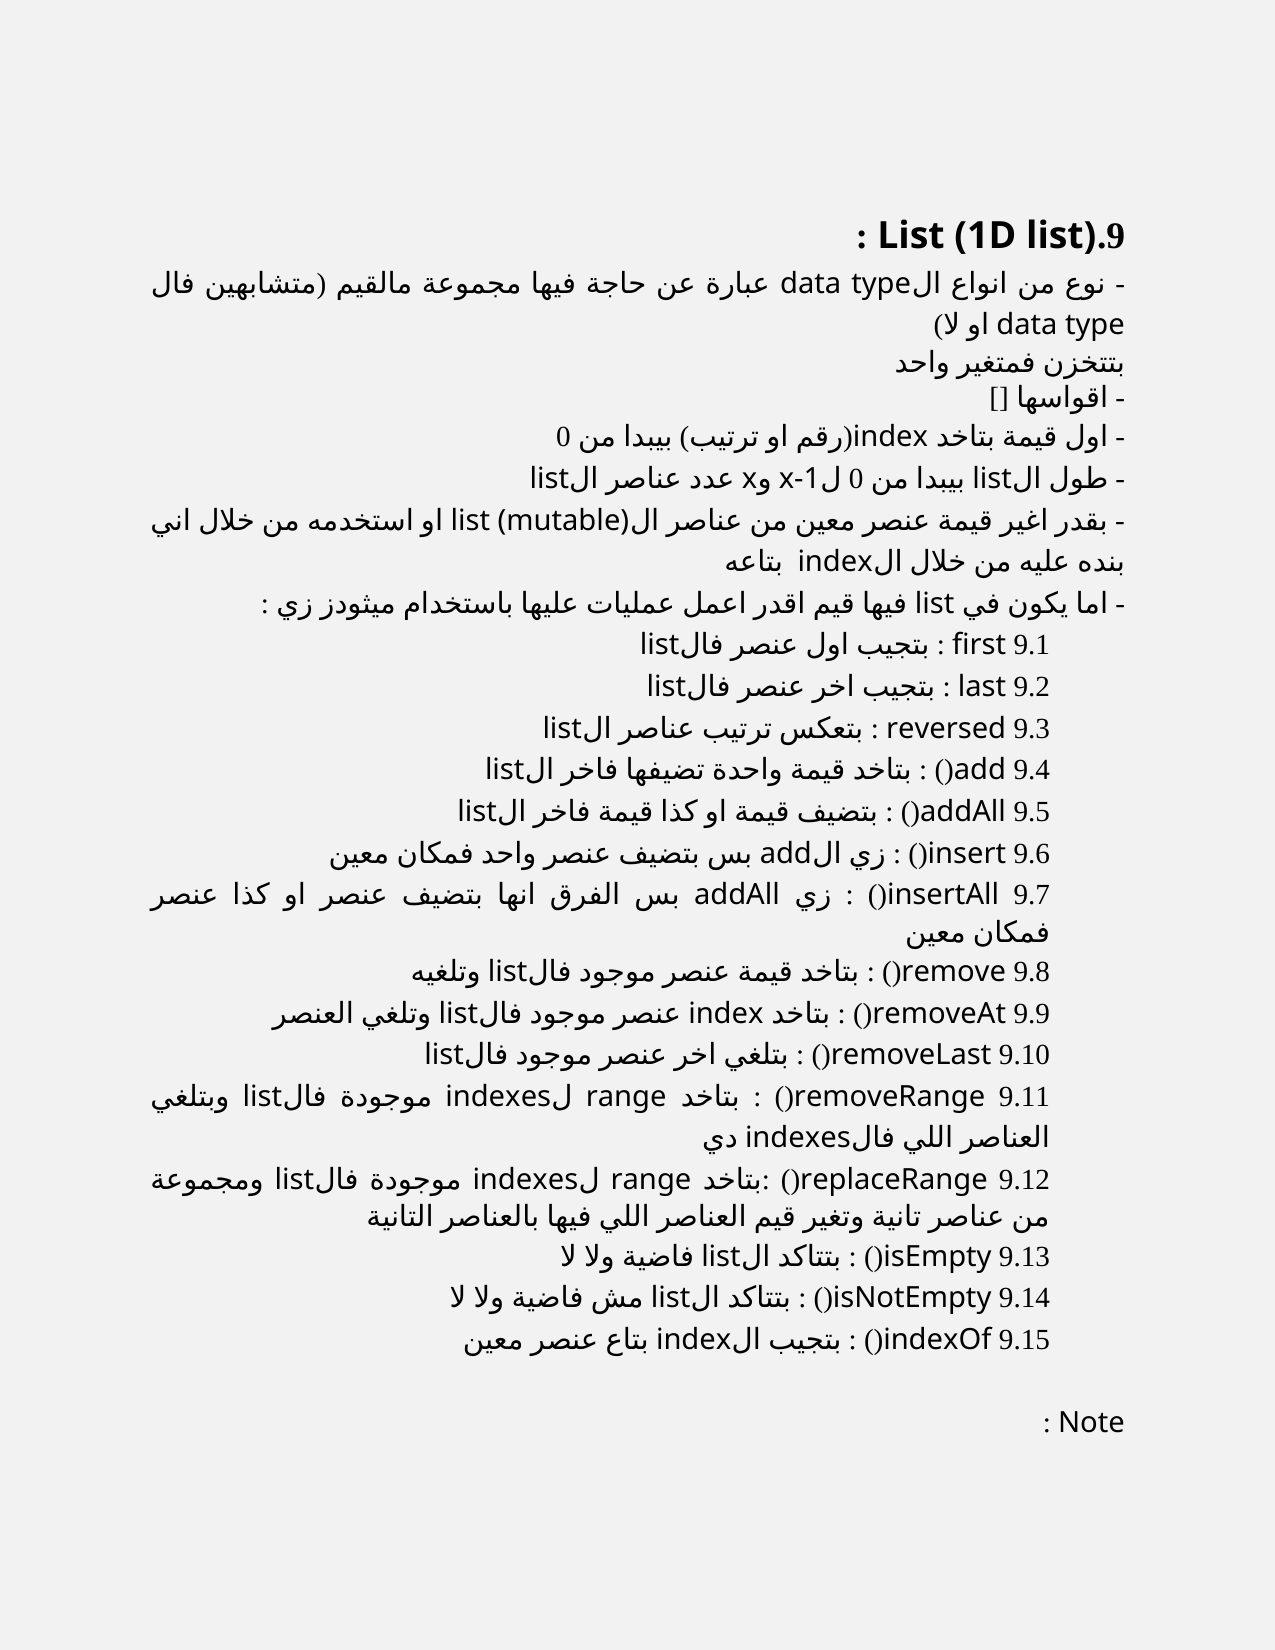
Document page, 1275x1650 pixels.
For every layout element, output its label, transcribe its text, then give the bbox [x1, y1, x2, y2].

text 9.15 indexOf() : بتجيب الindex بتاع عنصر معين [150, 1318, 1050, 1358]
text - اول قيمة بتاخد index(رقم او ترتيب) بيبدا من 0 [150, 416, 1125, 455]
text 9.10 removeLast() : بتلغي اخر عنصر موجود فالlist [150, 1033, 1050, 1073]
text 9.9 removeAt() : بتاخد index عنصر موجود فالlist وتلغي العنصر [150, 992, 1050, 1032]
text 9.1 first : بتجيب اول عنصر فالlist [150, 624, 1050, 663]
text 9.6 insert() : زي الadd بس بتضيف عنصر واحد فمكان معين [150, 832, 1050, 872]
text 9.7 insertAll() : زي addAll بس الفرق انها بتضيف عنصر او كذا عنصر فمكان معين [150, 874, 1050, 948]
text - بقدر اغير قيمة عنصر معين من عناصر الlist (mutable) او استخدمه من خلال اني بنده عليه من خلال الindex بتاعه [150, 499, 1125, 580]
text بتتخزن فمتغير واحد [150, 345, 1125, 379]
text 9.4 add() : بتاخد قيمة واحدة تضيفها فاخر الlist [150, 749, 1050, 788]
text 9.11 removeRange() : بتاخد range لindexes موجودة فالlist وبتلغي العناصر اللي فالindexes دي [150, 1075, 1050, 1156]
text 9.3 reversed : بتعكس ترتيب عناصر الlist [150, 707, 1050, 747]
text 9.2 last : بتجيب اخر عنصر فالlist [150, 665, 1050, 705]
text - نوع من انواع الdata type عبارة عن حاجة فيها مجموعة مالقيم (متشابهين فالdata type او لا) [150, 262, 1125, 343]
text 9.List (1D list) : [150, 208, 1125, 259]
text Note : [150, 1401, 1125, 1441]
text - طول الlist بيبدا من 0 لx-1 وx عدد عناصر الlist [150, 457, 1125, 497]
text 9.5 addAll() : بتضيف قيمة او كذا قيمة فاخر الlist [150, 790, 1050, 830]
text - اقواسها [] [150, 380, 1125, 414]
text 9.14 isNotEmpty() : بتتاكد الlist مش فاضية ولا لا [150, 1276, 1050, 1316]
text 9.8 remove() : بتاخد قيمة عنصر موجود فالlist وتلغيه [150, 950, 1050, 990]
text - اما يكون في list فيها قيم اقدر اعمل عمليات عليها باستخدام ميثودز زي : [150, 582, 1125, 622]
text 9.13 isEmpty() : بتتاكد الlist فاضية ولا لا [150, 1235, 1050, 1274]
text 9.12 replaceRange() :بتاخد range لindexes موجودة فالlist ومجموعة من عناصر تانية وتغير قيم العناصر اللي فيها بالعناصر التانية [150, 1158, 1050, 1233]
